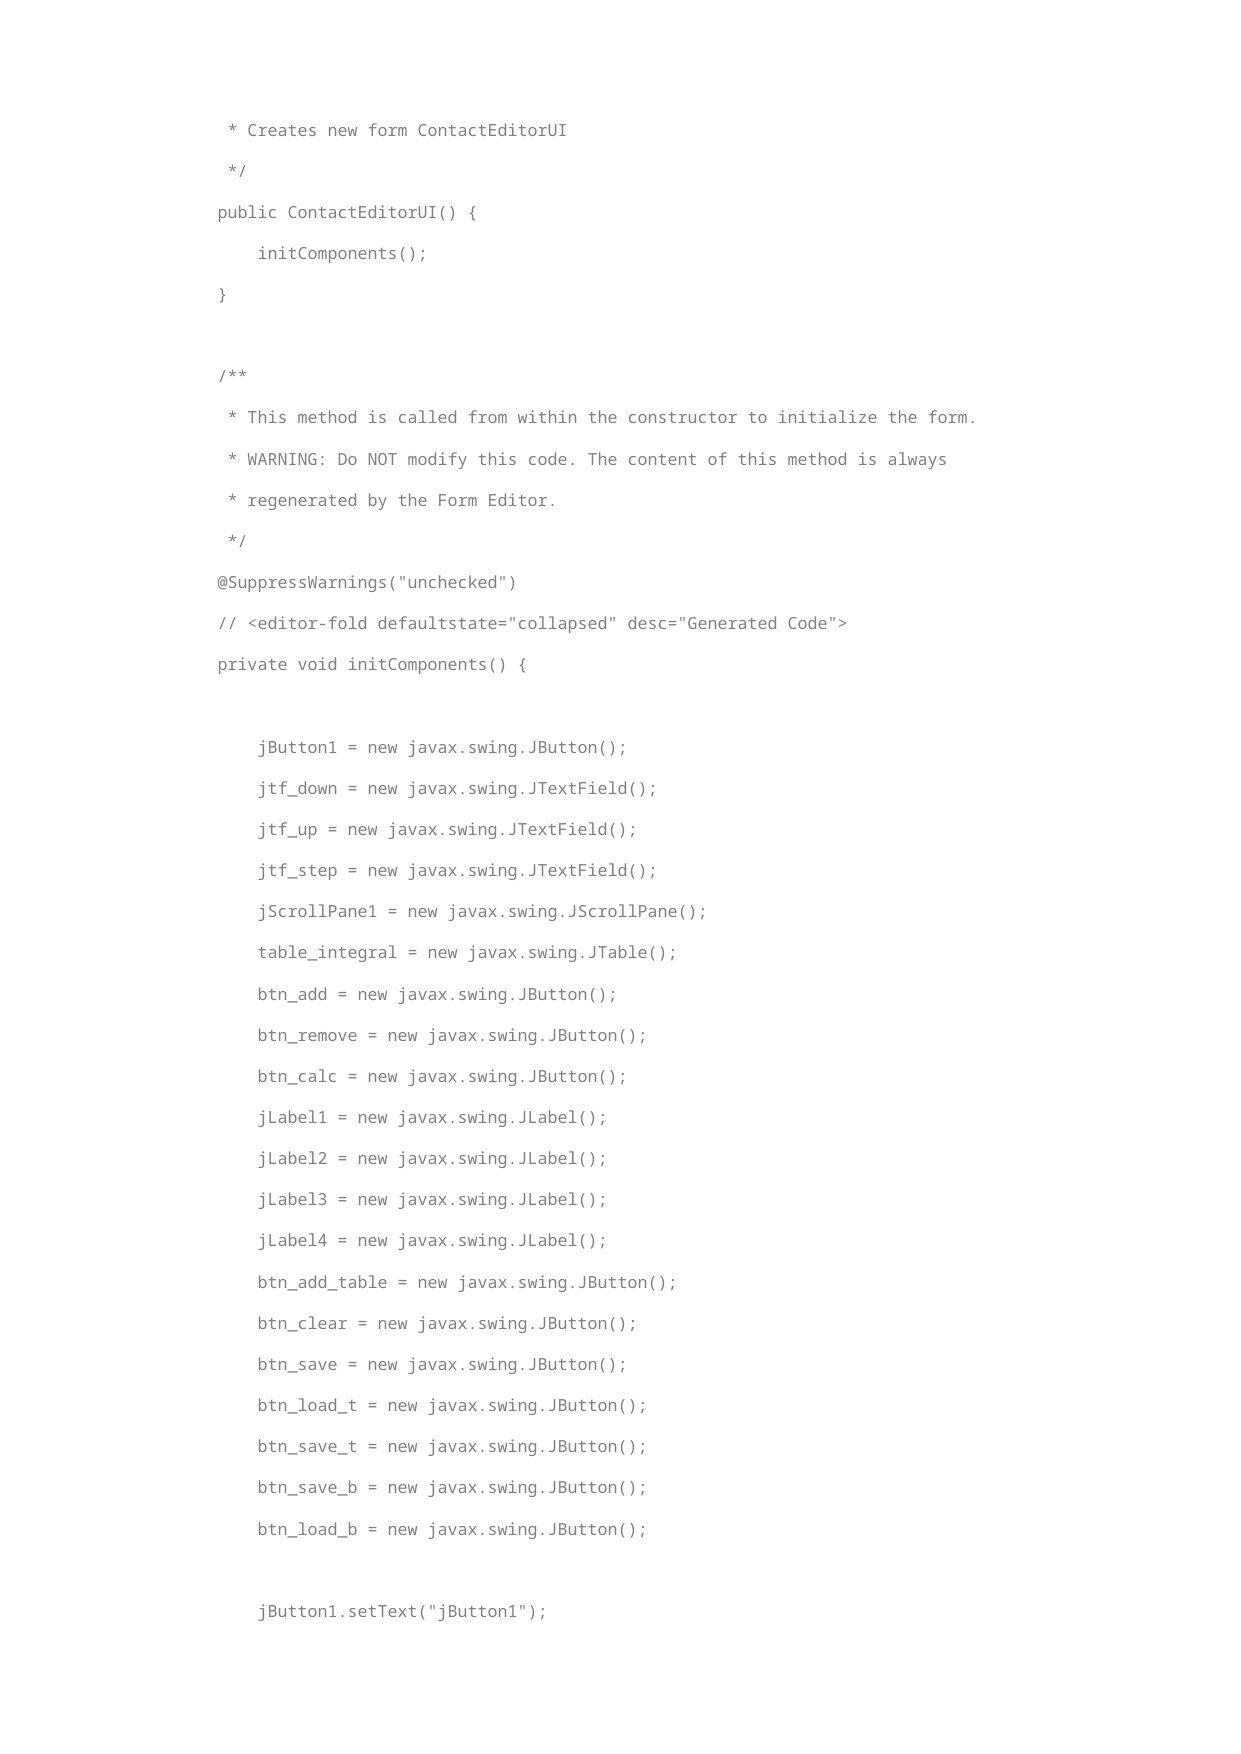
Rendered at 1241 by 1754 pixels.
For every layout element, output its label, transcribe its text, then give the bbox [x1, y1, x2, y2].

text jButton1 = new javax.swing.JButton(); [177, 735, 1152, 758]
text * This method is called from within the constructor to initialize the form. [177, 406, 1152, 429]
text * WARNING: Do NOT modify this code. The content of this method is always [177, 447, 1152, 470]
text jtf_up = new javax.swing.JTextField(); [177, 818, 1152, 840]
text btn_add = new javax.swing.JButton(); [177, 982, 1152, 1005]
text /** [177, 365, 1152, 388]
text } [177, 283, 1152, 305]
text btn_save_b = new javax.swing.JButton(); [177, 1476, 1152, 1499]
text btn_remove = new javax.swing.JButton(); [177, 1023, 1152, 1046]
text // <editor-fold defaultstate="collapsed" desc="Generated Code"> [177, 612, 1152, 634]
text jButton1.setText("jButton1"); [177, 1599, 1152, 1622]
text */ [177, 159, 1152, 182]
text jLabel4 = new javax.swing.JLabel(); [177, 1229, 1152, 1252]
text initComponents(); [177, 242, 1152, 264]
text @SuppressWarnings("unchecked") [177, 571, 1152, 593]
text btn_calc = new javax.swing.JButton(); [177, 1064, 1152, 1087]
text jLabel1 = new javax.swing.JLabel(); [177, 1106, 1152, 1128]
text public ContactEditorUI() { [177, 200, 1152, 223]
text btn_save_t = new javax.swing.JButton(); [177, 1435, 1152, 1457]
text * regenerated by the Form Editor. [177, 488, 1152, 511]
text btn_load_t = new javax.swing.JButton(); [177, 1394, 1152, 1416]
text jLabel3 = new javax.swing.JLabel(); [177, 1188, 1152, 1211]
text btn_save = new javax.swing.JButton(); [177, 1352, 1152, 1375]
text * Creates new form ContactEditorUI [177, 118, 1152, 141]
text jScrollPane1 = new javax.swing.JScrollPane(); [177, 900, 1152, 923]
text */ [177, 529, 1152, 552]
text btn_clear = new javax.swing.JButton(); [177, 1311, 1152, 1334]
text jLabel2 = new javax.swing.JLabel(); [177, 1147, 1152, 1169]
text jtf_down = new javax.swing.JTextField(); [177, 776, 1152, 799]
text btn_load_b = new javax.swing.JButton(); [177, 1517, 1152, 1540]
text private void initComponents() { [177, 653, 1152, 676]
text btn_add_table = new javax.swing.JButton(); [177, 1270, 1152, 1293]
text jtf_step = new javax.swing.JTextField(); [177, 859, 1152, 881]
text table_integral = new javax.swing.JTable(); [177, 941, 1152, 964]
